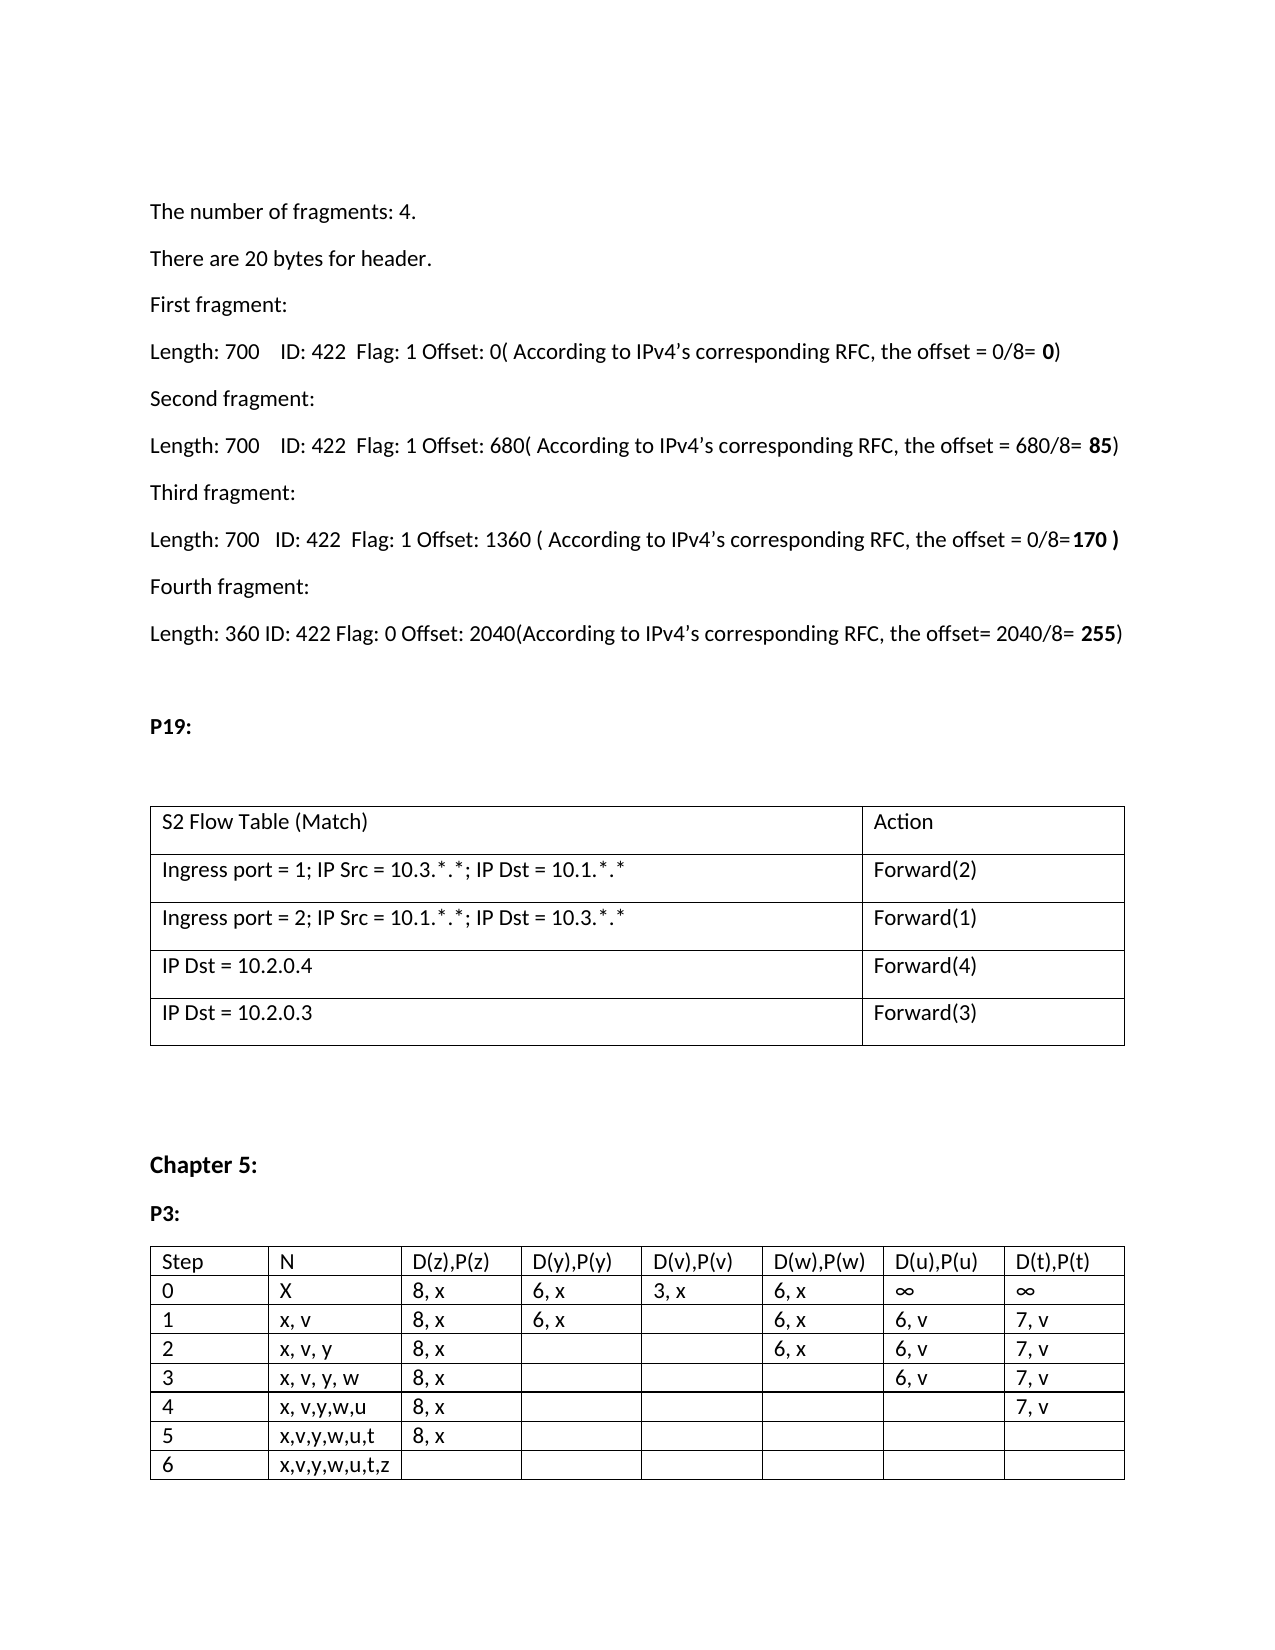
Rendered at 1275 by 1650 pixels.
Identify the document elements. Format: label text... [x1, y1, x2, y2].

table_cell x, v, y, w [269, 1364, 401, 1391]
table_header D(v),P(v) [642, 1247, 762, 1275]
table_cell 6, x [522, 1305, 641, 1333]
table_cell x,v,y,w,u,t,z [269, 1451, 401, 1479]
text First fragment: [150, 291, 1125, 319]
table_cell [763, 1393, 883, 1421]
table_header D(u),P(u) [884, 1247, 1004, 1275]
table_cell 0 [151, 1276, 268, 1304]
table_cell x, v, y [269, 1334, 401, 1362]
table_cell [642, 1305, 762, 1333]
text Length: 700 ID: 422 Flag: 1 Offset: 0( According to IPv4’s corresponding RFC, the offset = 0/8= 0) [150, 337, 1125, 366]
table_cell 6, x [763, 1276, 883, 1304]
table_cell 3 [151, 1364, 268, 1391]
table_cell Ingress port = 2; IP Src = 10.1.*.*; IP Dst = 10.3.*.* [151, 903, 862, 950]
table_cell 2 [151, 1334, 268, 1362]
table_cell ∞ [884, 1276, 1004, 1304]
table_cell 8, x [402, 1364, 521, 1391]
text Second fragment: [150, 384, 1125, 412]
text Chapter 5: [150, 1150, 1125, 1180]
text Length: 700 ID: 422 Flag: 1 Offset: 680( According to IPv4’s corresponding RFC, the offset = 680/8= 85) [150, 431, 1125, 459]
text Third fragment: [150, 478, 1125, 506]
table_cell 7, v [1005, 1334, 1124, 1362]
table_cell [642, 1393, 762, 1421]
table_cell Ingress port = 1; IP Src = 10.3.*.*; IP Dst = 10.1.*.* [151, 855, 862, 902]
table_header D(z),P(z) [402, 1247, 521, 1275]
table_cell [522, 1393, 641, 1421]
text P19: [150, 712, 1125, 741]
table_cell [522, 1451, 641, 1479]
table_cell [763, 1422, 883, 1449]
table_cell Forward(1) [863, 903, 1124, 950]
table_cell 5 [151, 1422, 268, 1449]
text P3: [150, 1199, 1125, 1227]
table_cell 8, x [402, 1334, 521, 1362]
table_cell 6, v [884, 1305, 1004, 1333]
table_cell 6, v [884, 1334, 1004, 1362]
table_cell [1005, 1451, 1124, 1479]
table_cell IP Dst = 10.2.0.4 [151, 951, 862, 997]
table_cell [642, 1334, 762, 1362]
table_cell 8, x [402, 1276, 521, 1304]
table_header D(t),P(t) [1005, 1247, 1124, 1275]
table_cell 6 [151, 1451, 268, 1479]
table_cell 4 [151, 1393, 268, 1421]
table_cell X [269, 1276, 401, 1304]
table_cell 8, x [402, 1393, 521, 1421]
table_cell 1 [151, 1305, 268, 1333]
table_cell 8, x [402, 1305, 521, 1333]
table_cell 7, v [1005, 1305, 1124, 1333]
table_cell [642, 1451, 762, 1479]
text The number of fragments: 4. [150, 197, 1125, 225]
table_cell [402, 1451, 521, 1479]
text Fourth fragment: [150, 572, 1125, 600]
table_cell x,v,y,w,u,t [269, 1422, 401, 1449]
table_cell [884, 1451, 1004, 1479]
table_cell [522, 1422, 641, 1449]
table_header S2 Flow Table (Match) [151, 807, 862, 854]
table_cell 8, x [402, 1422, 521, 1449]
text There are 20 bytes for header. [150, 244, 1125, 272]
table_cell 6, x [522, 1276, 641, 1304]
table_cell [522, 1334, 641, 1362]
table_cell Forward(2) [863, 855, 1124, 902]
table_cell 6, x [763, 1305, 883, 1333]
table_header D(y),P(y) [522, 1247, 641, 1275]
text Length: 360 ID: 422 Flag: 0 Offset: 2040(According to IPv4’s corresponding RFC, the offset= 2040/8= 255) [150, 619, 1125, 647]
table_cell [884, 1393, 1004, 1421]
table_cell [884, 1422, 1004, 1449]
table_cell 6, v [884, 1364, 1004, 1391]
table_cell [763, 1451, 883, 1479]
table_header Step [151, 1247, 268, 1275]
table_cell x, v [269, 1305, 401, 1333]
text Length: 700 ID: 422 Flag: 1 Offset: 1360 ( According to IPv4’s corresponding RFC, the offset = 0/8=170 ) [150, 525, 1125, 553]
table_cell [1005, 1422, 1124, 1449]
table_cell Forward(4) [863, 951, 1124, 997]
table_cell 6, x [763, 1334, 883, 1362]
table_cell [763, 1364, 883, 1391]
table_cell [642, 1422, 762, 1449]
table_cell x, v,y,w,u [269, 1393, 401, 1421]
table_cell 3, x [642, 1276, 762, 1304]
table_header N [269, 1247, 401, 1275]
table_cell 7, v [1005, 1393, 1124, 1421]
table_header Action [863, 807, 1124, 854]
table_cell [642, 1364, 762, 1391]
table_cell IP Dst = 10.2.0.3 [151, 999, 862, 1045]
table_header D(w),P(w) [763, 1247, 883, 1275]
table_cell [522, 1364, 641, 1391]
table_cell 7, v [1005, 1364, 1124, 1391]
table_cell ∞ [1005, 1276, 1124, 1304]
table_cell Forward(3) [863, 999, 1124, 1045]
